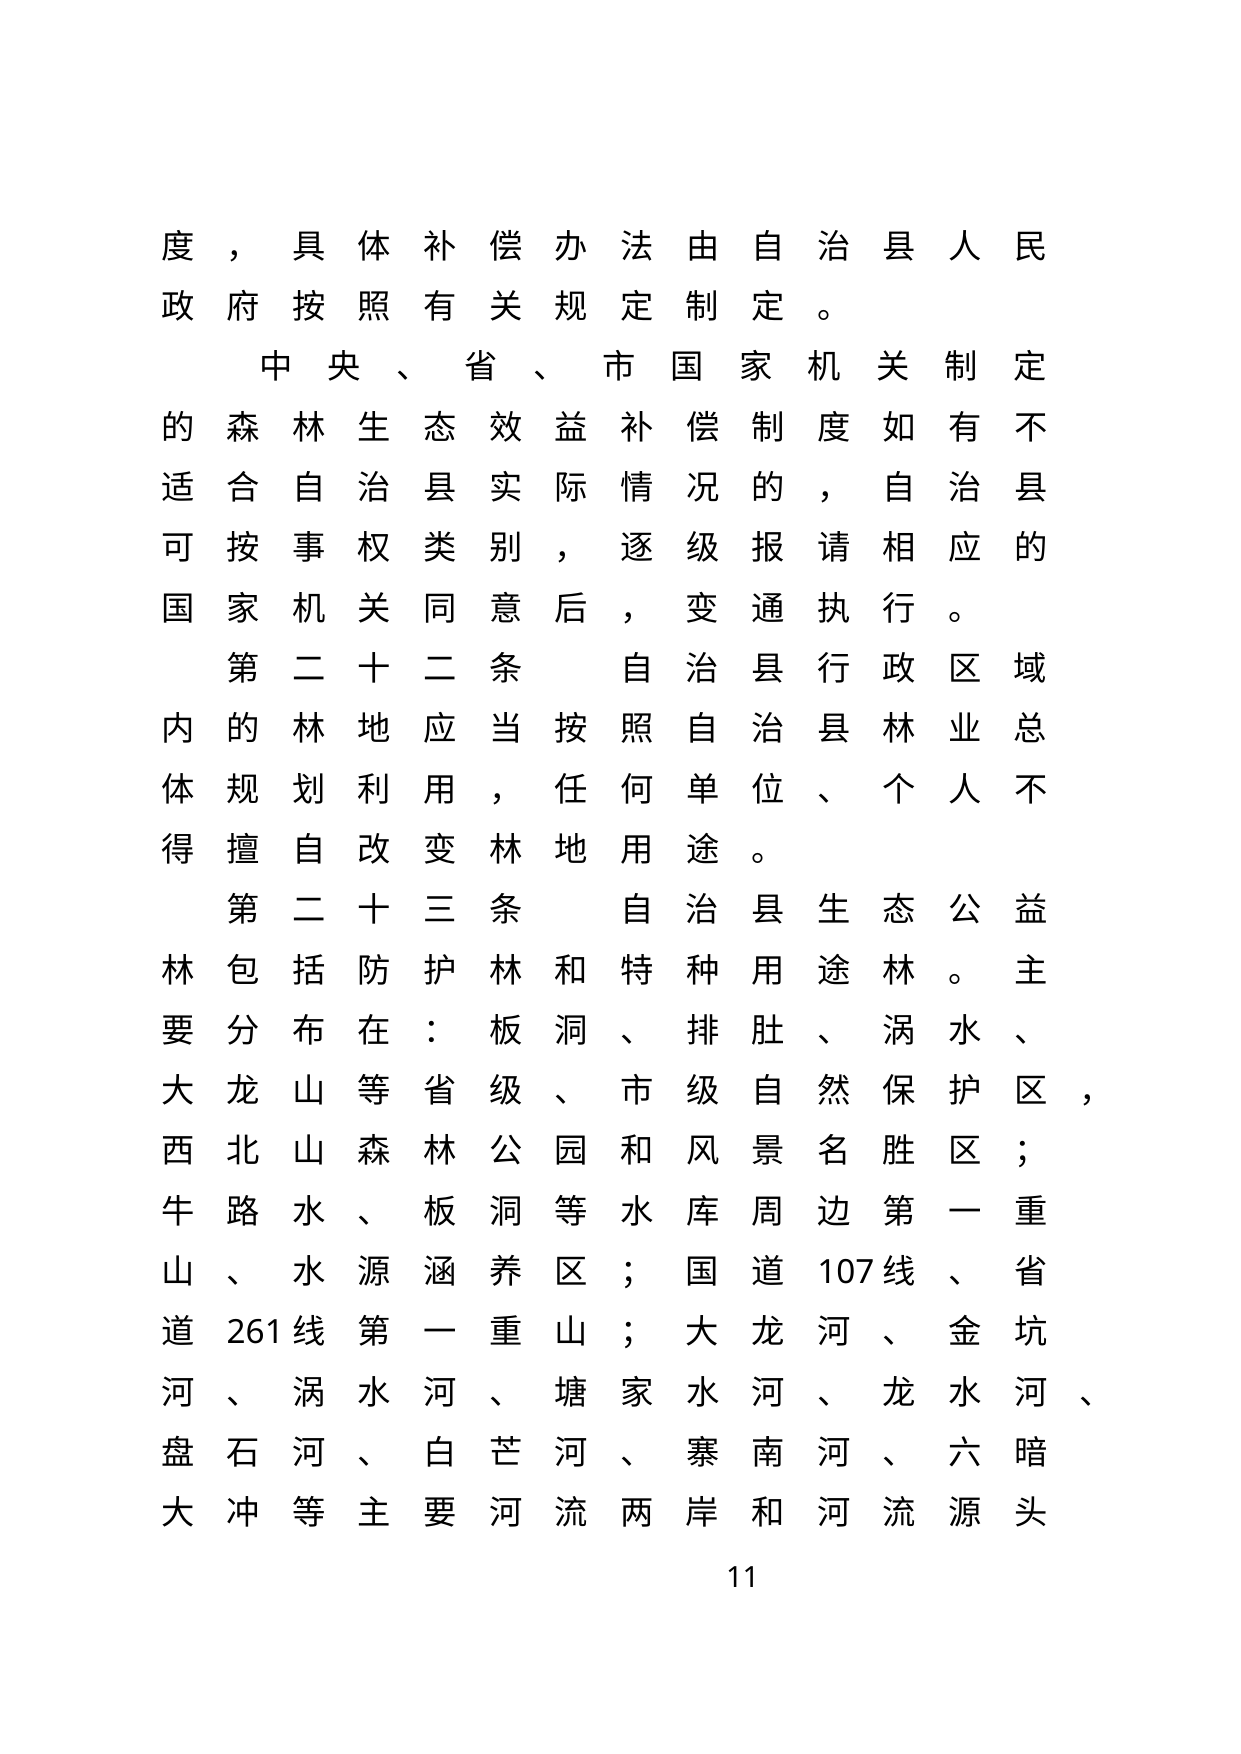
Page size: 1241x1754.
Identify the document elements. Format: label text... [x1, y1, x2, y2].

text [161, 213, 1079, 334]
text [161, 877, 1079, 1540]
text 中央、省、市国家机关制定的森林生态效益补偿制度如有不适合自治县实际情况的，自治县可按事权类别，逐级报请相应的国家机关同意后，变通执行。 [161, 334, 1079, 636]
text 第二十二条 自治县行政区域内的林地应当按照自治县林业总体规划利用，任何单位、个人不得擅自改变林地用途。 [161, 636, 1079, 877]
